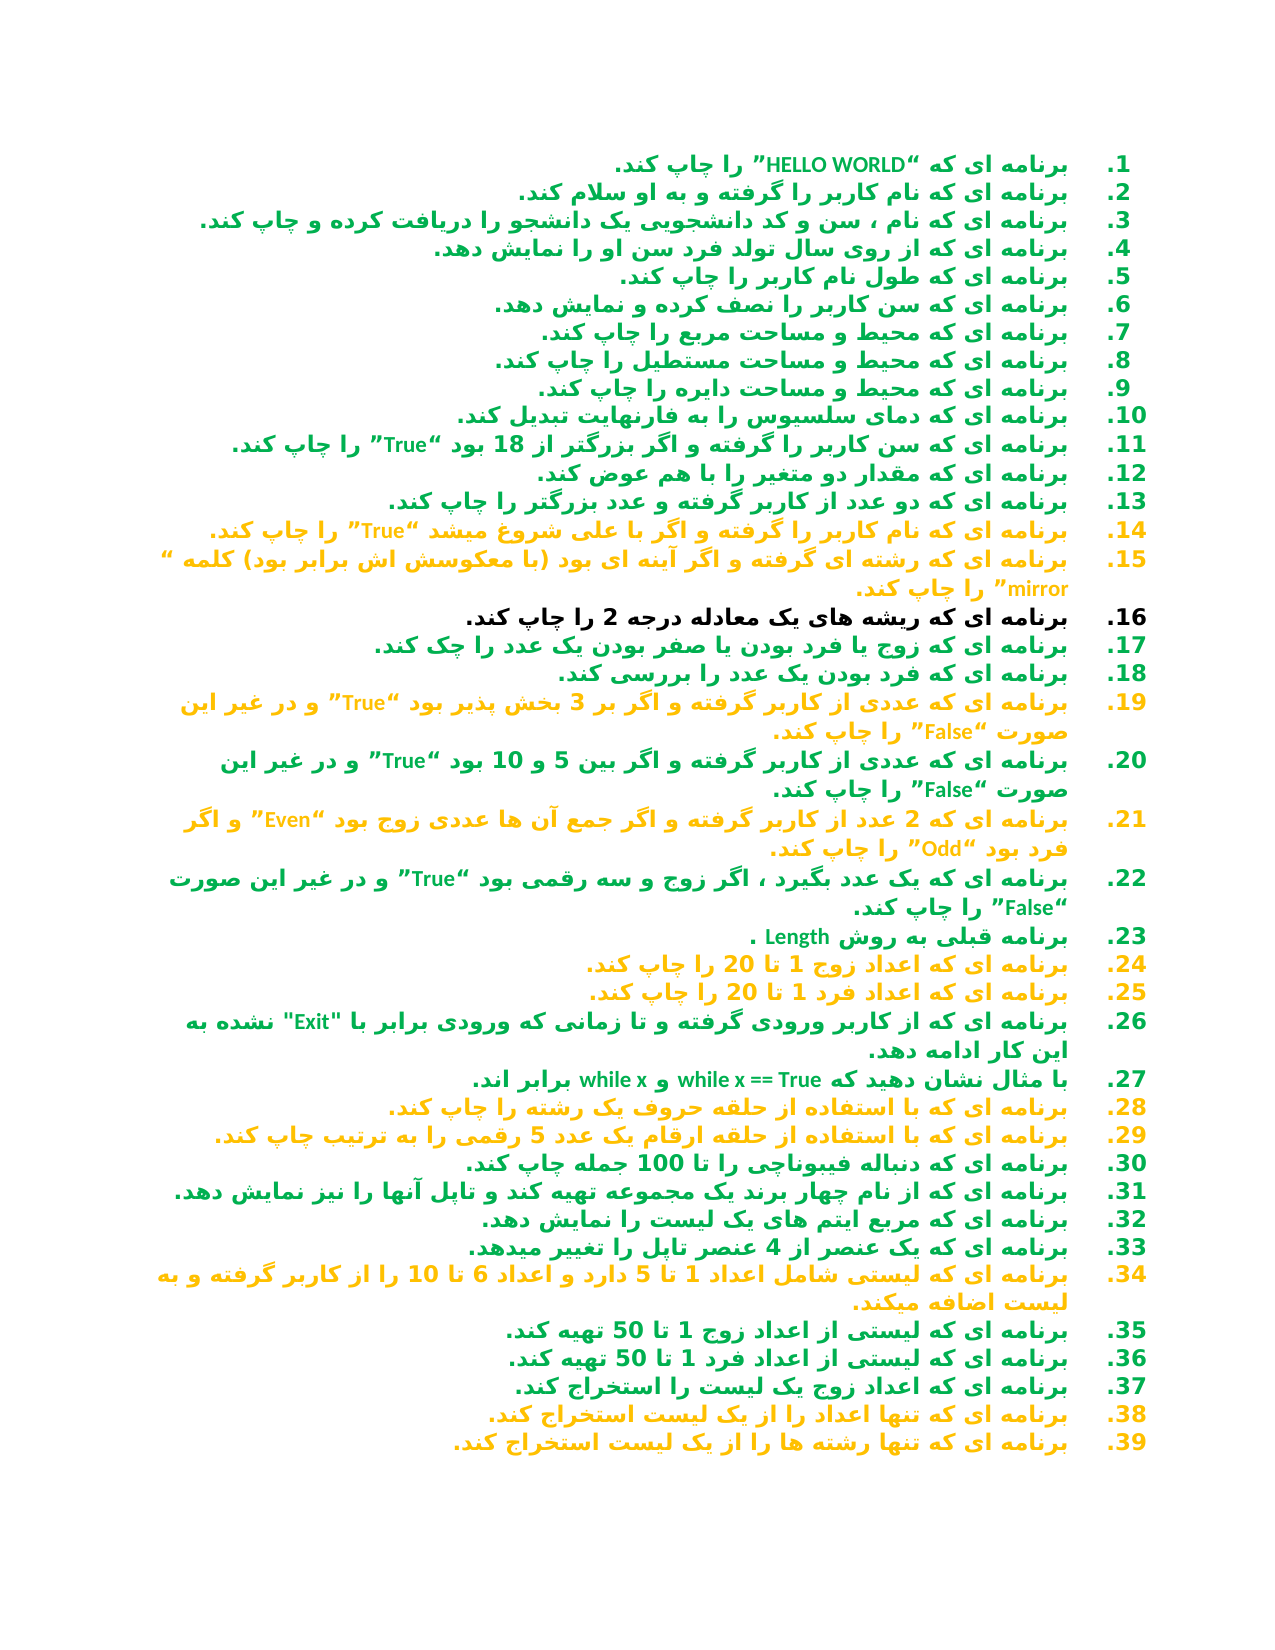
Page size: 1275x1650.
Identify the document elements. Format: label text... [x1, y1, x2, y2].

list برنامه ای که لیستی شامل اعداد 1 تا 5 دارد و اعداد 6 تا 10 را از کاربر گرفته و به لیست اضافه میکند. [150, 1262, 1106, 1316]
list برنامه ای که محیط و مساحت دایره را چاپ کند. [150, 375, 1106, 401]
list برنامه ای که اعداد فرد 1 تا 20 را چاپ کند. [150, 979, 1106, 1006]
list برنامه ای که دنباله فیبوناچی را تا 100 جمله چاپ کند. [150, 1150, 1106, 1177]
list برنامه ای که نام ، سن و کد دانشجویی یک دانشجو را دریافت کرده و چاپ کند. [150, 207, 1106, 234]
list برنامه ای که از روی سال تولد فرد سن او را نمایش دهد. [150, 235, 1106, 262]
list برنامه ای که محیط و مساحت مستطیل را چاپ کند. [150, 347, 1106, 373]
list برنامه ای که سن کاربر را گرفته و اگر بزرگتر از 18 بود “True” را چاپ کند. [150, 431, 1106, 459]
list برنامه ای که فرد بودن یک عدد را بررسی کند. [150, 660, 1106, 686]
list برنامه ای که نام کاربر را گرفته و اگر با علی شروغ میشد “True” را چاپ کند. [150, 516, 1106, 544]
list برنامه ای که تنها رشته ها را از یک لیست استخراج کند. [150, 1429, 1106, 1456]
list برنامه ای که از نام چهار برند یک مجموعه تهیه کند و تاپل آنها را نیز نمایش دهد. [150, 1178, 1106, 1204]
list برنامه ای که تنها اعداد را از یک لیست استخراج کند. [150, 1401, 1106, 1428]
list برنامه ای که یک عدد بگیرد ، اگر زوج و سه رقمی بود “True” و در غیر این صورت “False” را چاپ کند. [150, 864, 1106, 921]
list برنامه ای که یک عنصر از 4 عنصر تاپل را تغییر میدهد. [150, 1234, 1106, 1260]
list با مثال نشان دهید که while x == True و while x برابر اند. [150, 1065, 1106, 1093]
list برنامه ای که عددی از کاربر گرفته و اگر بین 5 و 10 بود “True” و در غیر این صورت “False” را چاپ کند. [150, 746, 1106, 804]
list برنامه قبلی به روش Length . [150, 922, 1106, 950]
list برنامه ای که عددی از کاربر گرفته و اگر بر 3 بخش پذیر بود “True” و در غیر این صورت “False” را چاپ کند. [150, 688, 1106, 745]
list برنامه ای که سن کاربر را نصف کرده و نمایش دهد. [150, 291, 1106, 318]
list برنامه ای که رشته ای گرفته و اگر آینه ای بود (با معکوسش اش برابر بود) کلمه “mirror” را چاپ کند. [150, 545, 1106, 603]
list برنامه ای که 2 عدد از کاربر گرفته و اگر جمع آن ها عددی زوج بود “Even” و اگر فرد بود “Odd” را چاپ کند. [150, 805, 1106, 862]
list برنامه ای که لیستی از اعداد زوج 1 تا 50 تهیه کند. [150, 1317, 1106, 1344]
list برنامه ای که زوج یا فرد بودن یا صفر بودن یک عدد را چک کند. [150, 632, 1106, 658]
list برنامه ای که طول نام کاربر را چاپ کند. [150, 263, 1106, 290]
list برنامه ای که اعداد زوج یک لیست را استخراج کند. [150, 1373, 1106, 1400]
list برنامه ای که “HELLO WORLD” را چاپ کند. [150, 150, 1106, 178]
list برنامه ای که اعداد زوج 1 تا 20 را چاپ کند. [150, 952, 1106, 978]
list برنامه ای که از کاربر ورودی گرفته و تا زمانی که ورودی برابر با "Exit" نشده به این کار ادامه دهد. [150, 1007, 1106, 1063]
list برنامه ای که با استفاده از حلقه ارقام یک عدد 5 رقمی را به ترتیب چاپ کند. [150, 1122, 1106, 1149]
list برنامه ای که مقدار دو متغیر را با هم عوض کند. [150, 460, 1106, 487]
list برنامه ای که محیط و مساحت مربع را چاپ کند. [150, 319, 1106, 346]
list برنامه ای که ریشه های یک معادله درجه 2 را چاپ کند. [150, 604, 1106, 631]
list برنامه ای که دمای سلسیوس را به فارنهایت تبدیل کند. [150, 403, 1106, 429]
list برنامه ای که نام کاربر را گرفته و به او سلام کند. [150, 179, 1106, 206]
list برنامه ای که با استفاده از حلقه حروف یک رشته را چاپ کند. [150, 1094, 1106, 1121]
list برنامه ای که لیستی از اعداد فرد 1 تا 50 تهیه کند. [150, 1345, 1106, 1372]
list برنامه ای که مربع ایتم های یک لیست را نمایش دهد. [150, 1206, 1106, 1232]
list برنامه ای که دو عدد از کاربر گرفته و عدد بزرگتر را چاپ کند. [150, 488, 1106, 514]
